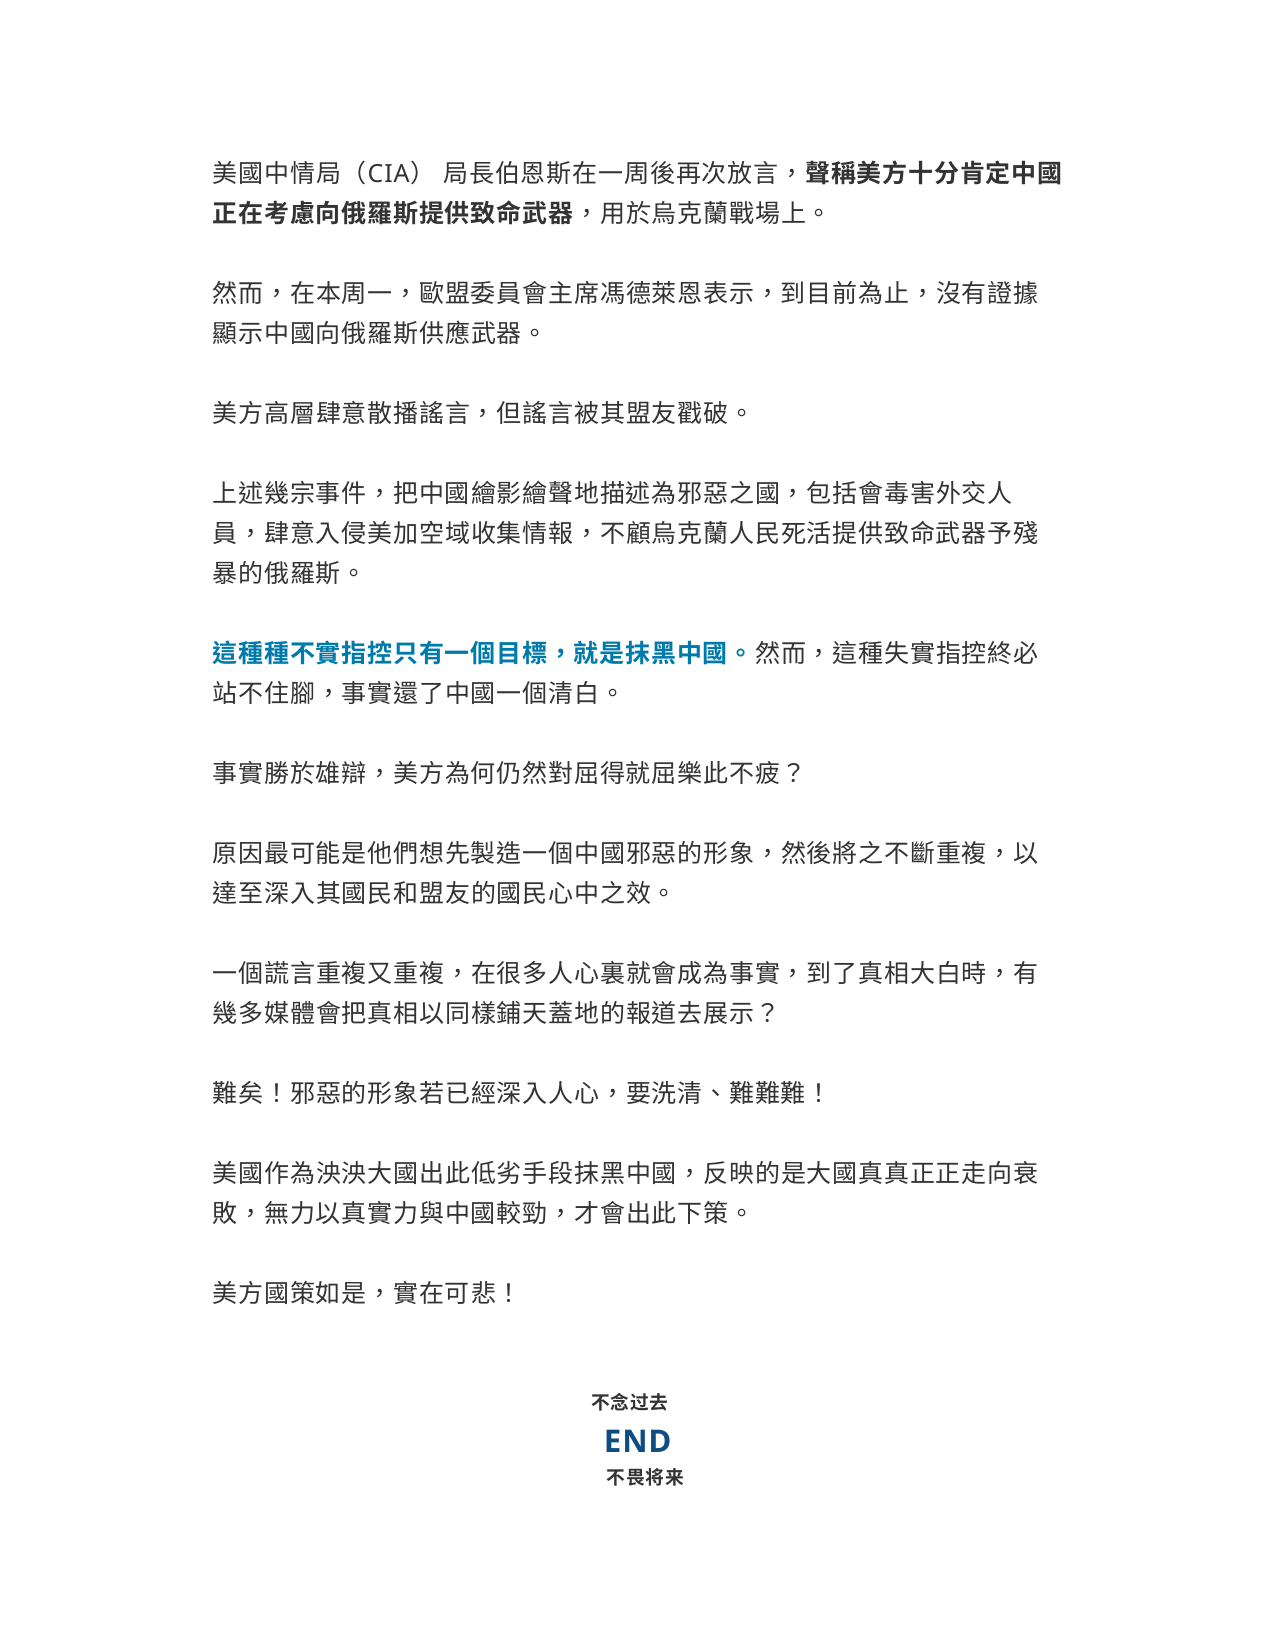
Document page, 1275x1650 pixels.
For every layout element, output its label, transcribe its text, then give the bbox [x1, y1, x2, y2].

text 美方國策如是，實在可悲！ [212, 1270, 1062, 1310]
text 美方高層肆意散播謠言，但謠言被其盟友戳破。 [212, 390, 1062, 430]
text 美國中情局（CIA） 局長伯恩斯在一周後再次放言，聲稱美方十分肯定中國正在考慮向俄羅斯提供致命武器，用於烏克蘭戰場上。 [212, 150, 1062, 230]
text 不念过去 [228, 1387, 1031, 1415]
text 然而，在本周一，歐盟委員會主席馮德萊恩表示，到目前為止，沒有證據顯示中國向俄羅斯供應武器。 [212, 270, 1062, 350]
text 一個謊言重複又重複，在很多人心裏就會成為事實，到了真相大白時，有幾多媒體會把真相以同樣鋪天蓋地的報道去展示？ [212, 950, 1062, 1030]
text 事實勝於雄辯，美方為何仍然對屈得就屈樂此不疲？ [212, 750, 1062, 790]
text 這種種不實指控只有一個目標，就是抹黑中國。然而，這種失實指控終必站不住腳，事實還了中國一個清白。 [212, 630, 1062, 710]
text 難矣！邪惡的形象若已經深入人心，要洗清、難難難！ [212, 1070, 1062, 1110]
text 不畏将来 [244, 1462, 1047, 1490]
text END [228, 1415, 1047, 1462]
text 原因最可能是他們想先製造一個中國邪惡的形象，然後將之不斷重複，以達至深入其國民和盟友的國民心中之效。 [212, 830, 1062, 910]
text 美國作為泱泱大國出此低劣手段抹黑中國，反映的是大國真真正正走向衰敗，無力以真實力與中國較勁，才會出此下策。 [212, 1150, 1062, 1230]
text 上述幾宗事件，把中國繪影繪聲地描述為邪惡之國，包括會毒害外交人員，肆意入侵美加空域收集情報，不顧烏克蘭人民死活提供致命武器予殘暴的俄羅斯。 [212, 470, 1062, 590]
